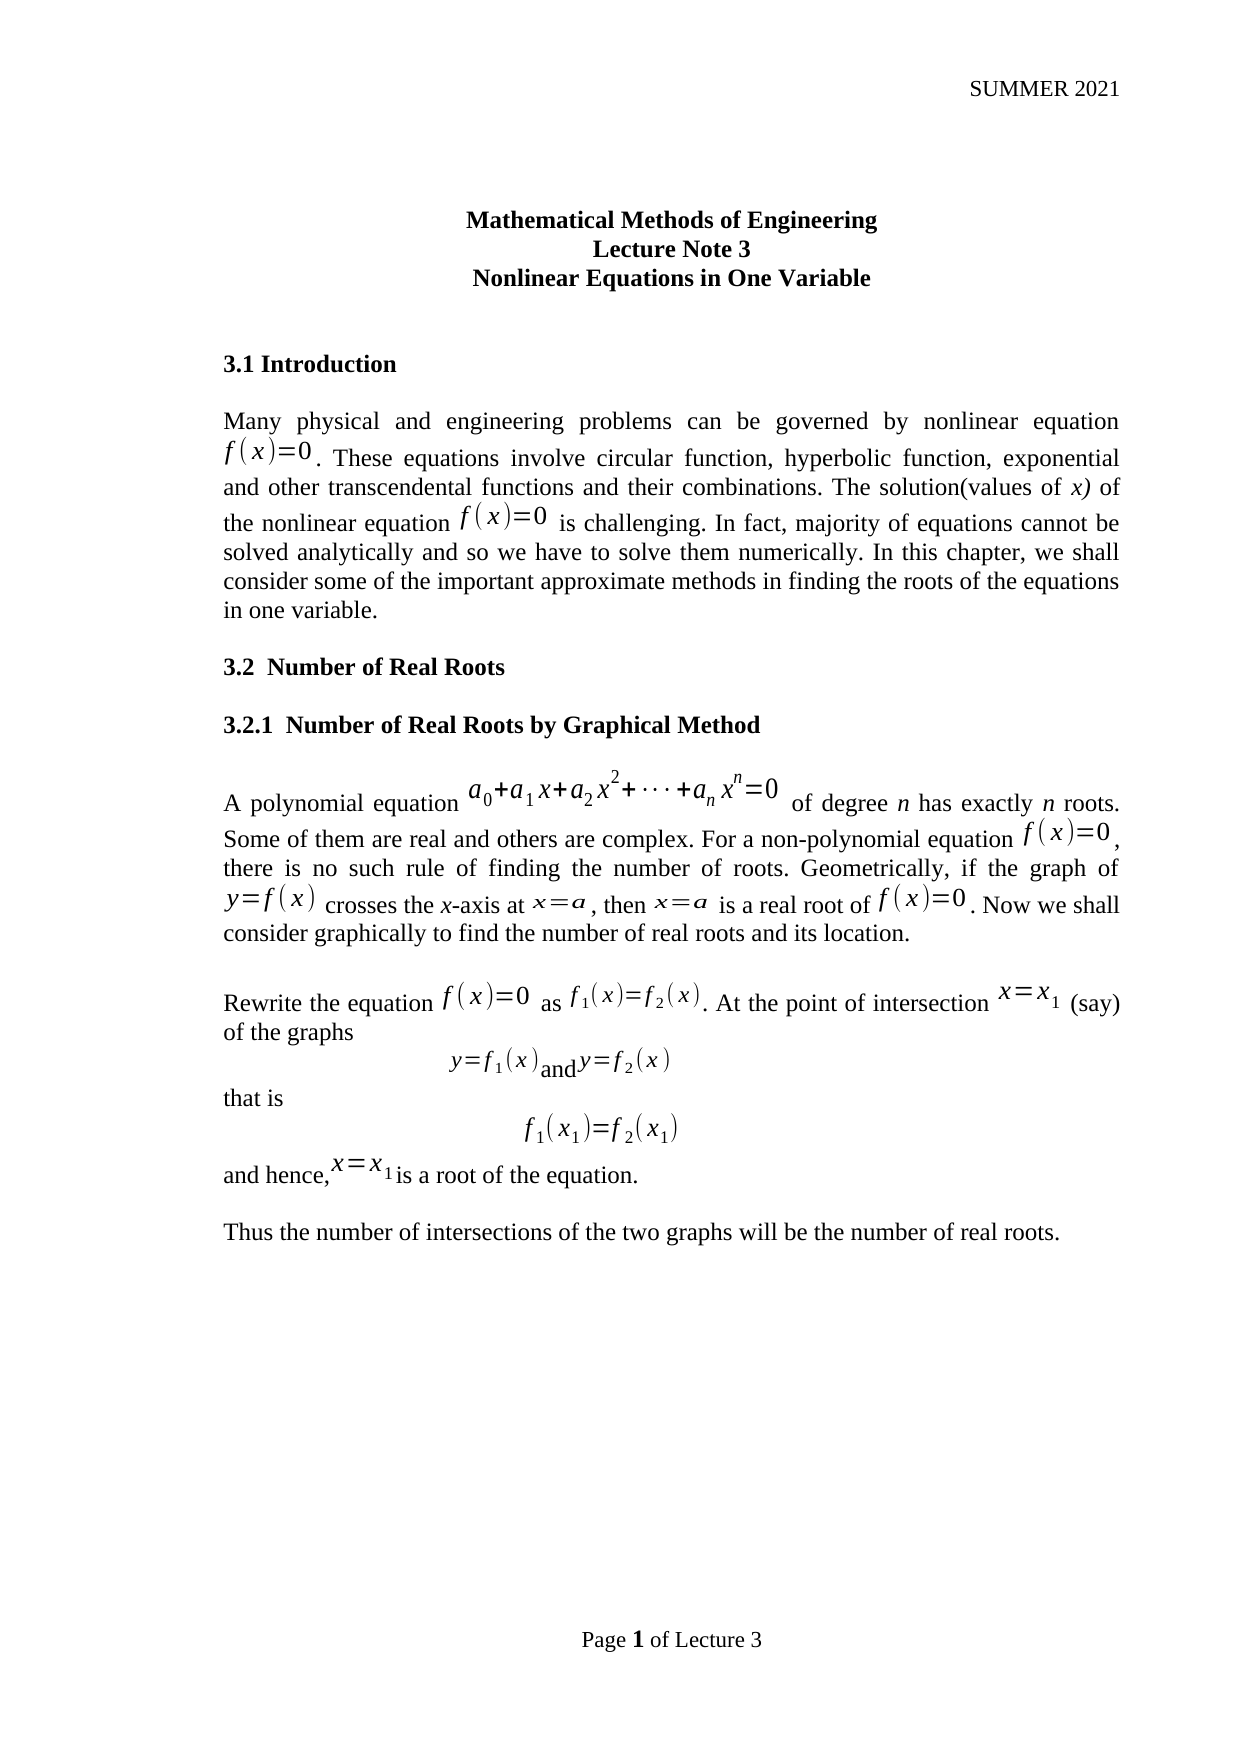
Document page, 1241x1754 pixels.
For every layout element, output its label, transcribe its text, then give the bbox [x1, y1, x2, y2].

text 3.1 Introduction [223, 349, 1120, 378]
text Many physical and engineering problems can be governed by nonlinear equation. These equations involve circular function, hyperbolic function, exponential and other transcendental functions and their combinations. The solution(values of x) of the nonlinear equation is challenging. In fact, majority of equations cannot be solved analytically and so we have to solve them numerically. In this chapter, we shall consider some of the important approximate methods in finding the roots of the equations in one variable. [223, 406, 1120, 623]
text Rewrite the equation as . At the point of intersection (say) of the graphs [223, 976, 1120, 1046]
text Mathematical Methods of Engineering [223, 205, 1120, 234]
text that is [223, 1083, 1120, 1111]
text Thus the number of intersections of the two graphs will be the number of real roots. [223, 1217, 1120, 1246]
text Lecture Note 3 [223, 234, 1120, 263]
text 3.2.1 Number of Real Roots by Graphical Method [223, 710, 1120, 738]
text A polynomial equation of degree n has exactly n roots. Some of them are real and others are complex. For a non-polynomial equation , there is no such rule of finding the number of roots. Geometrically, if the graph of crosses the x-axis at , then is a real root of . Now we shall consider graphically to find the number of real roots and its location. [223, 767, 1120, 947]
text 3.2 Number of Real Roots [223, 652, 1120, 681]
text Nonlinear Equations in One Variable [223, 263, 1120, 291]
text and hence,is a root of the equation. [223, 1147, 1120, 1189]
text and [223, 1046, 1120, 1083]
